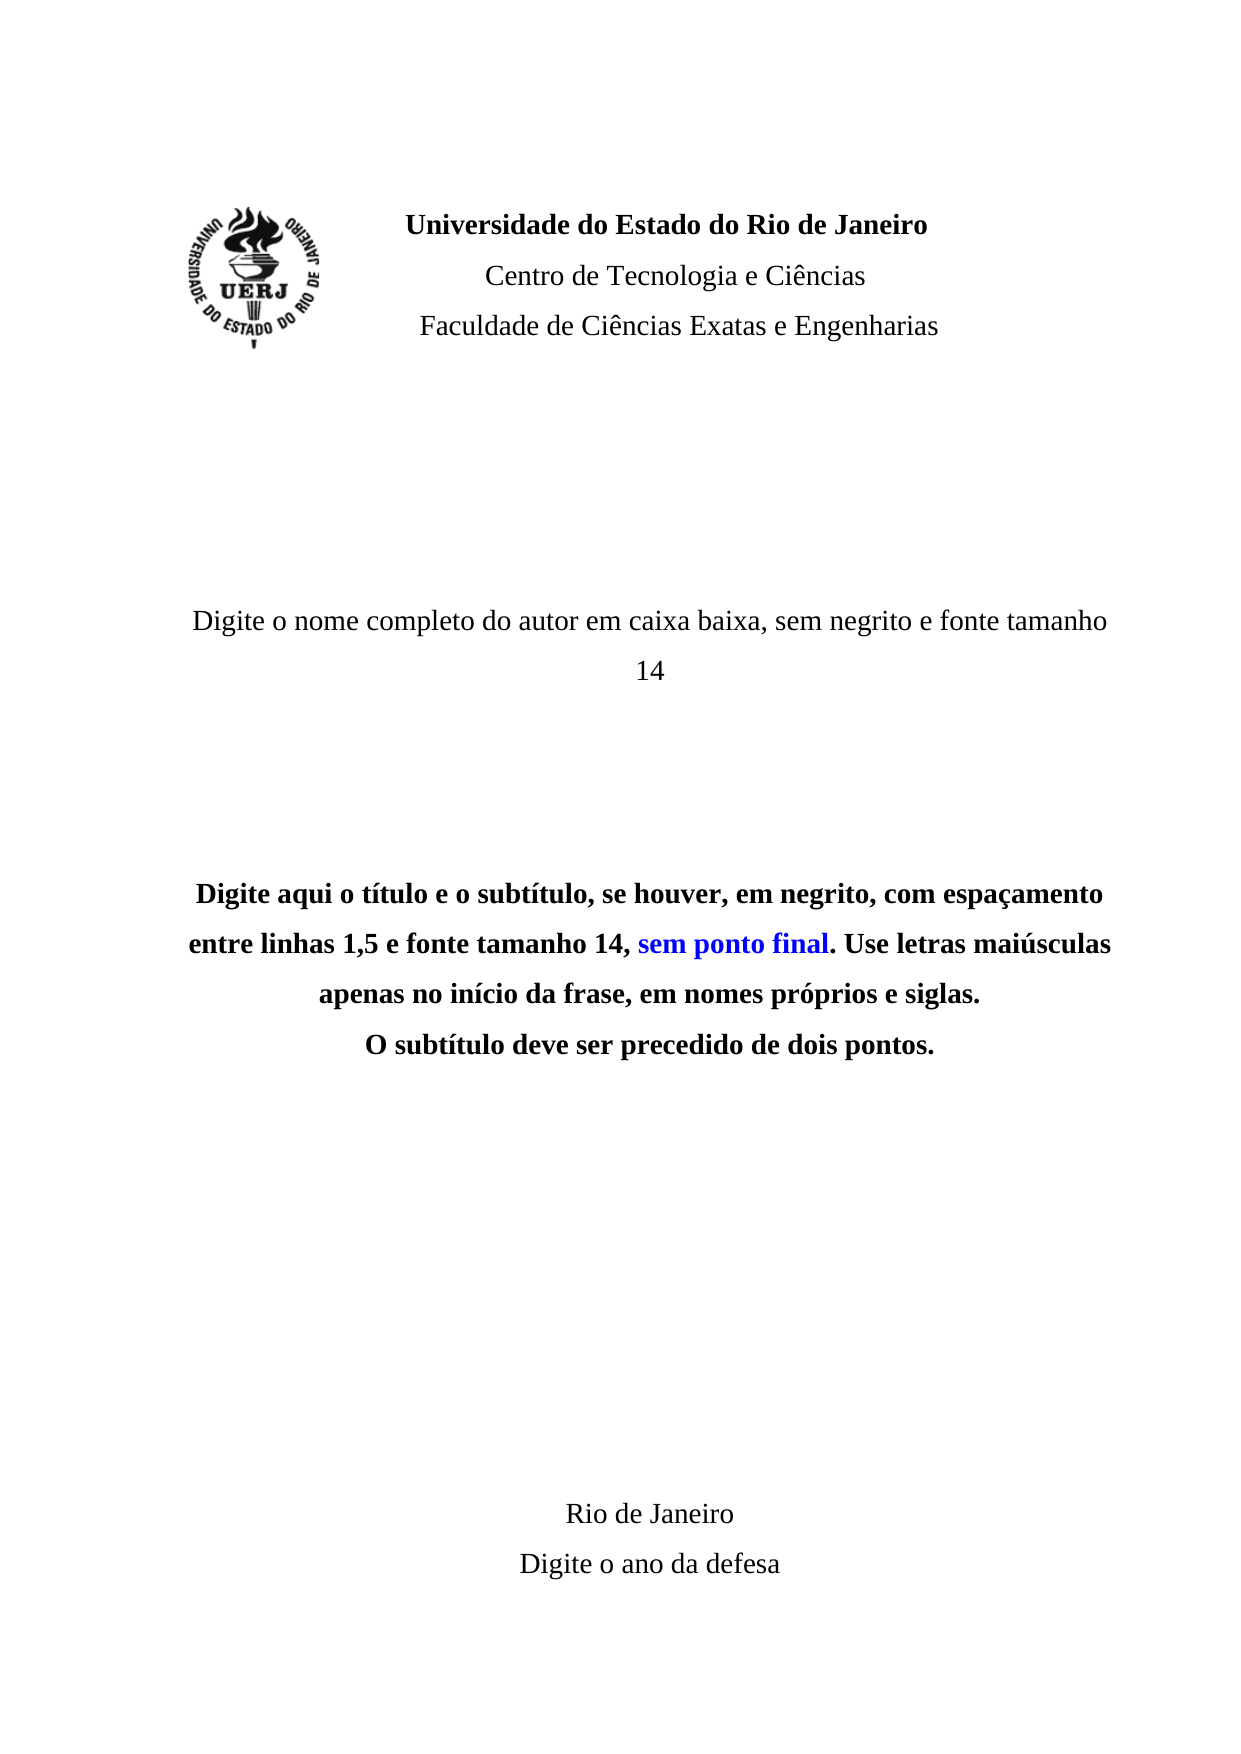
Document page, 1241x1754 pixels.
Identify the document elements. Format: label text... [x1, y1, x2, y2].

table_header [177, 208, 357, 387]
table_header Universidade do Estado do Rio de Janeiro Centro de Tecnologia e Ciências Faculdade de Ciências Exatas e Engenharias [357, 208, 1078, 387]
picture [188, 207, 320, 349]
text Digite o ano da defesa [177, 1547, 1122, 1580]
text Rio de Janeiro [177, 1496, 1122, 1530]
text O subtítulo deve ser precedido de dois pontos. [177, 1027, 1122, 1060]
text Digite o nome completo do autor em caixa baixa, sem negrito e fonte tamanho 14 [177, 603, 1122, 687]
text Digite aqui o título e o subtítulo, se houver, em negrito, com espaçamento entre linhas 1,5 e fonte tamanho 14, sem ponto final. Use letras maiúsculas apenas no início da frase, em nomes próprios e siglas. [177, 876, 1122, 1010]
